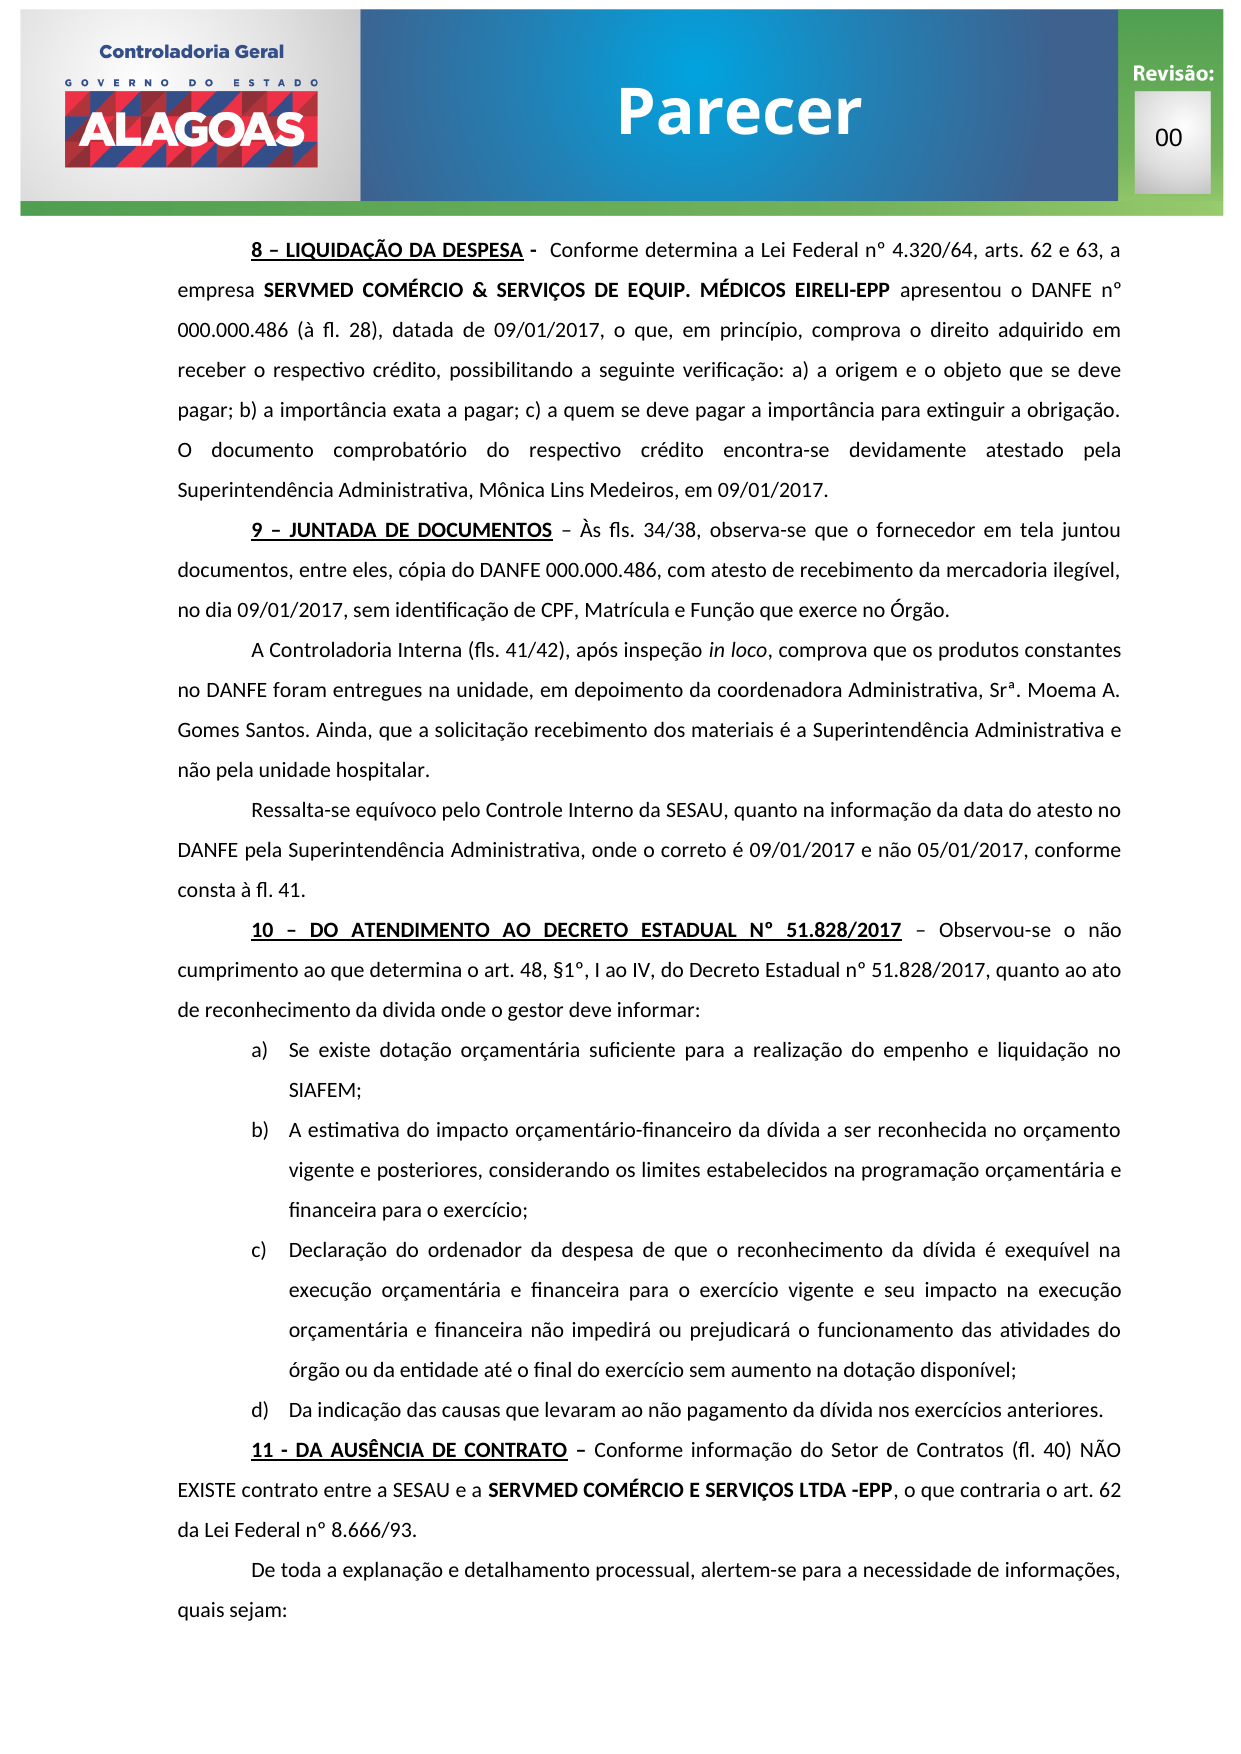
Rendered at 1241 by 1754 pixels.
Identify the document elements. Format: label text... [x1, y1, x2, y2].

list A estimativa do impacto orçamentário-financeiro da dívida a ser reconhecida no orçamento vigente e posteriores, considerando os limites estabelecidos na programação orçamentária e financeira para o exercício; [251, 1116, 1122, 1223]
list Se existe dotação orçamentária suficiente para a realização do empenho e liquidação no SIAFEM; [251, 1036, 1122, 1103]
text 11 - DA AUSÊNCIA DE CONTRATO – Conforme informação do Setor de Contratos (fl. 40) NÃO EXISTE contrato entre a SESAU e a SERVMED COMÉRCIO E SERVIÇOS LTDA -EPP, o que contraria o art. 62 da Lei Federal nº 8.666/93. [177, 1436, 1122, 1543]
list Da indicação das causas que levaram ao não pagamento da dívida nos exercícios anteriores. [251, 1396, 1122, 1423]
text A Controladoria Interna (fls. 41/42), após inspeção in loco, comprova que os produtos constantes no DANFE foram entregues na unidade, em depoimento da coordenadora Administrativa, Srª. Moema A. Gomes Santos. Ainda, que a solicitação recebimento dos materiais é a Superintendência Administrativa e não pela unidade hospitalar. [177, 636, 1122, 783]
text Ressalta-se equívoco pelo Controle Interno da SESAU, quanto na informação da data do atesto no DANFE pela Superintendência Administrativa, onde o correto é 09/01/2017 e não 05/01/2017, conforme consta à fl. 41. [177, 796, 1122, 903]
text 9 – JUNTADA DE DOCUMENTOS – Às fls. 34/38, observa-se que o fornecedor em tela juntou documentos, entre eles, cópia do DANFE 000.000.486, com atesto de recebimento da mercadoria ilegível, no dia 09/01/2017, sem identificação de CPF, Matrícula e Função que exerce no Órgão. [177, 516, 1122, 623]
picture [20, 9, 1224, 216]
text 8 – LIQUIDAÇÃO DA DESPESA - Conforme determina a Lei Federal nº 4.320/64, arts. 62 e 63, a empresa SERVMED COMÉRCIO & SERVIÇOS DE EQUIP. MÉDICOS EIRELI-EPP apresentou o DANFE nº 000.000.486 (à fl. 28), datada de 09/01/2017, o que, em princípio, comprova o direito adquirido em receber o respectivo crédito, possibilitando a seguinte verificação: a) a origem e o objeto que se deve pagar; b) a importância exata a pagar; c) a quem se deve pagar a importância para extinguir a obrigação. O documento comprobatório do respectivo crédito encontra-se devidamente atestado pela Superintendência Administrativa, Mônica Lins Medeiros, em 09/01/2017. [177, 236, 1122, 503]
text De toda a explanação e detalhamento processual, alertem-se para a necessidade de informações, quais sejam: [177, 1556, 1122, 1623]
list Declaração do ordenador da despesa de que o reconhecimento da dívida é exequível na execução orçamentária e financeira para o exercício vigente e seu impacto na execução orçamentária e financeira não impedirá ou prejudicará o funcionamento das atividades do órgão ou da entidade até o final do exercício sem aumento na dotação disponível; [251, 1236, 1122, 1383]
text 10 – DO ATENDIMENTO AO DECRETO ESTADUAL Nº 51.828/2017 – Observou-se o não cumprimento ao que determina o art. 48, §1º, I ao IV, do Decreto Estadual nº 51.828/2017, quanto ao ato de reconhecimento da divida onde o gestor deve informar: [177, 916, 1122, 1023]
